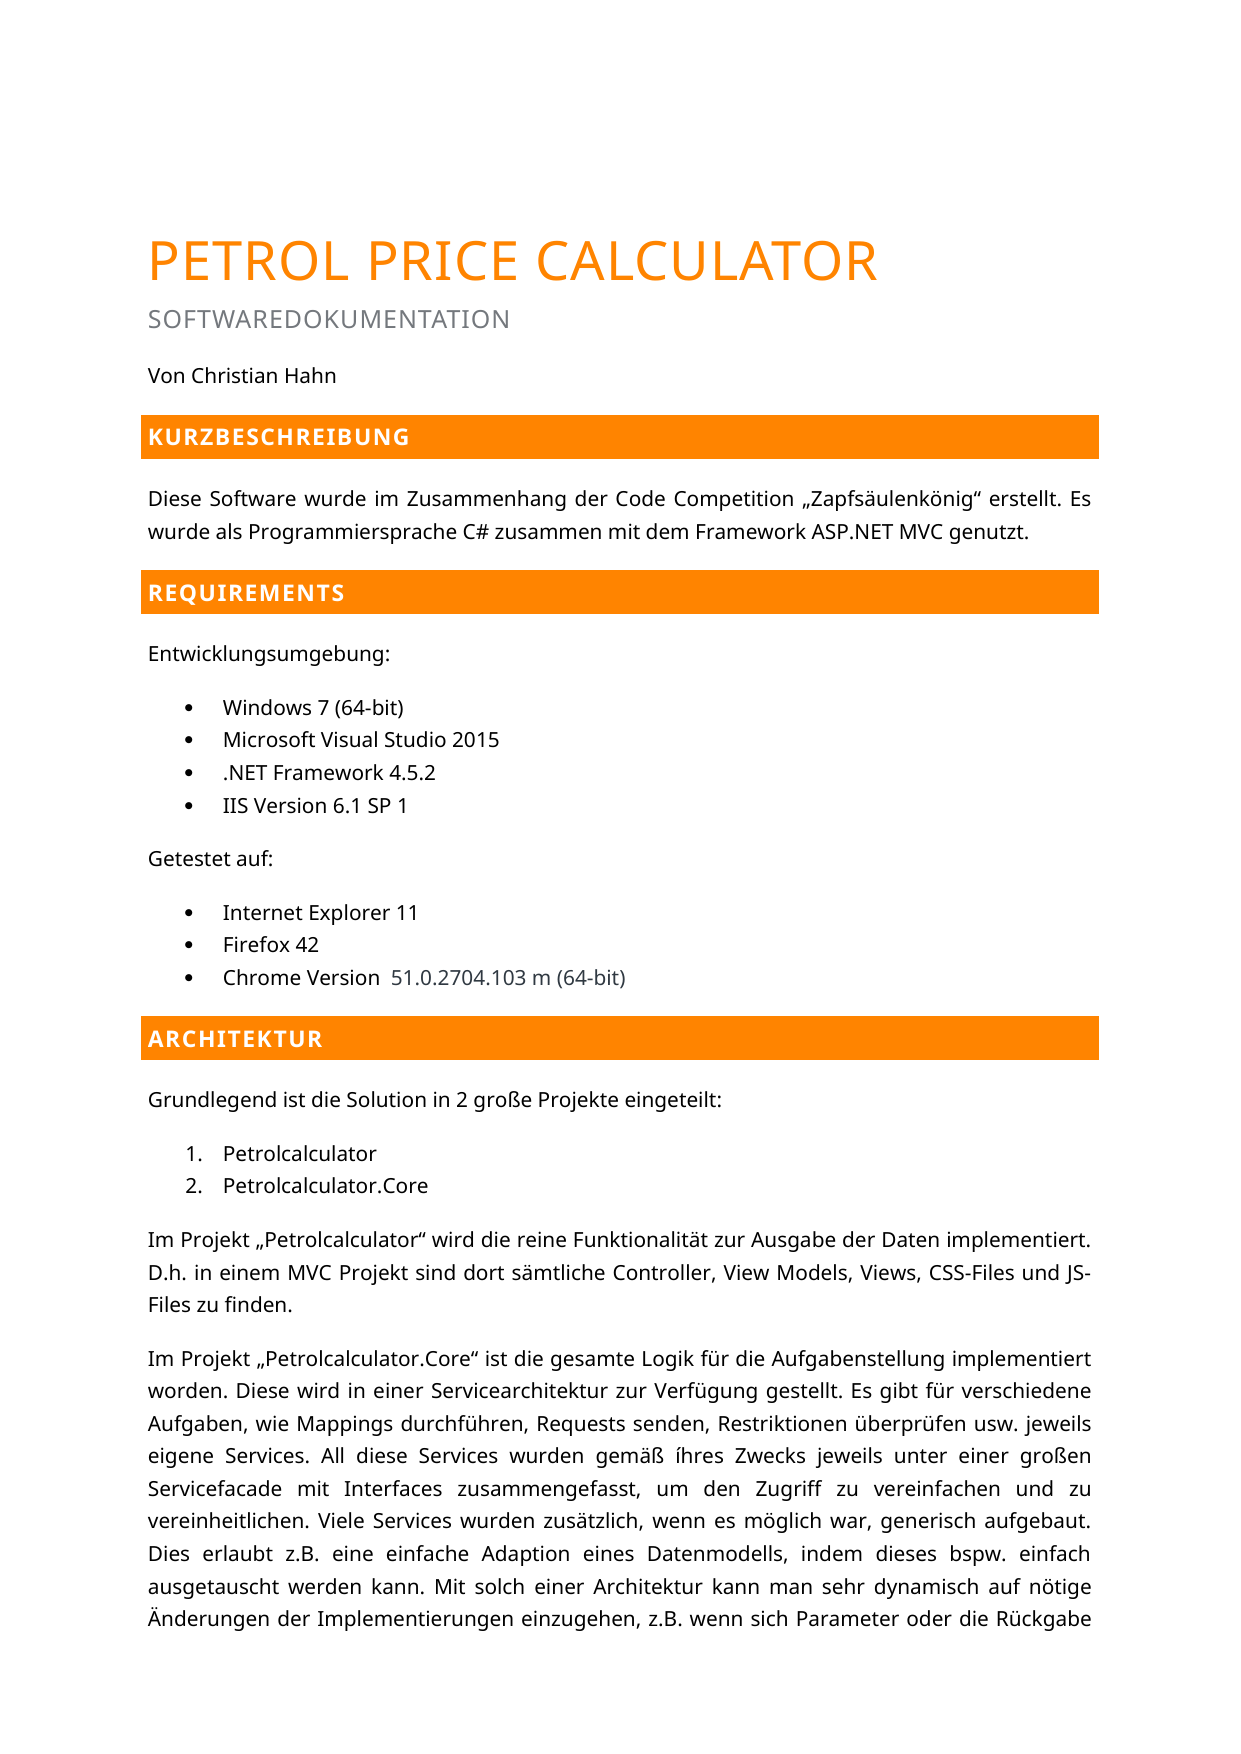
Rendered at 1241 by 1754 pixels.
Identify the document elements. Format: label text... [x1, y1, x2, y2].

subtitle Architektur [148, 1023, 1093, 1054]
text Diese Software wurde im Zusammenhang der Code Competition „Zapfsäulenkönig“ erstellt. Es wurde als Programmiersprache C# zusammen mit dem Framework ASP.NET MVC genutzt. [148, 484, 1093, 545]
text Im Projekt „Petrolcalculator“ wird die reine Funktionalität zur Ausgabe der Daten implementiert. D.h. in einem MVC Projekt sind dort sämtliche Controller, View Models, Views, CSS-Files und JS-Files zu finden. [148, 1225, 1093, 1319]
list Windows 7 (64-bit) [185, 693, 1093, 721]
text Getestet auf: [148, 844, 1093, 873]
list Chrome Version 51.0.2704.103 m (64-bit) [185, 963, 1093, 991]
list IIS Version 6.1 SP 1 [185, 791, 1093, 819]
text Von Christian Hahn [148, 361, 1093, 390]
list Internet Explorer 11 [185, 898, 1093, 926]
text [148, 1344, 1093, 1633]
list Microsoft Visual Studio 2015 [185, 726, 1093, 754]
subtitle Requirements [148, 576, 1093, 608]
subtitle Kurzbeschreibung [148, 421, 1093, 452]
list Petrolcalculator [185, 1139, 1093, 1167]
text Entwicklungsumgebung: [148, 639, 1093, 668]
list .NET Framework 4.5.2 [185, 758, 1093, 787]
list Firefox 42 [185, 930, 1093, 959]
text Grundlegend ist die Solution in 2 große Projekte eingeteilt: [148, 1086, 1093, 1114]
list Petrolcalculator.Core [185, 1172, 1093, 1200]
title Petrol Price Calculator Softwaredokumentation [148, 223, 1093, 336]
